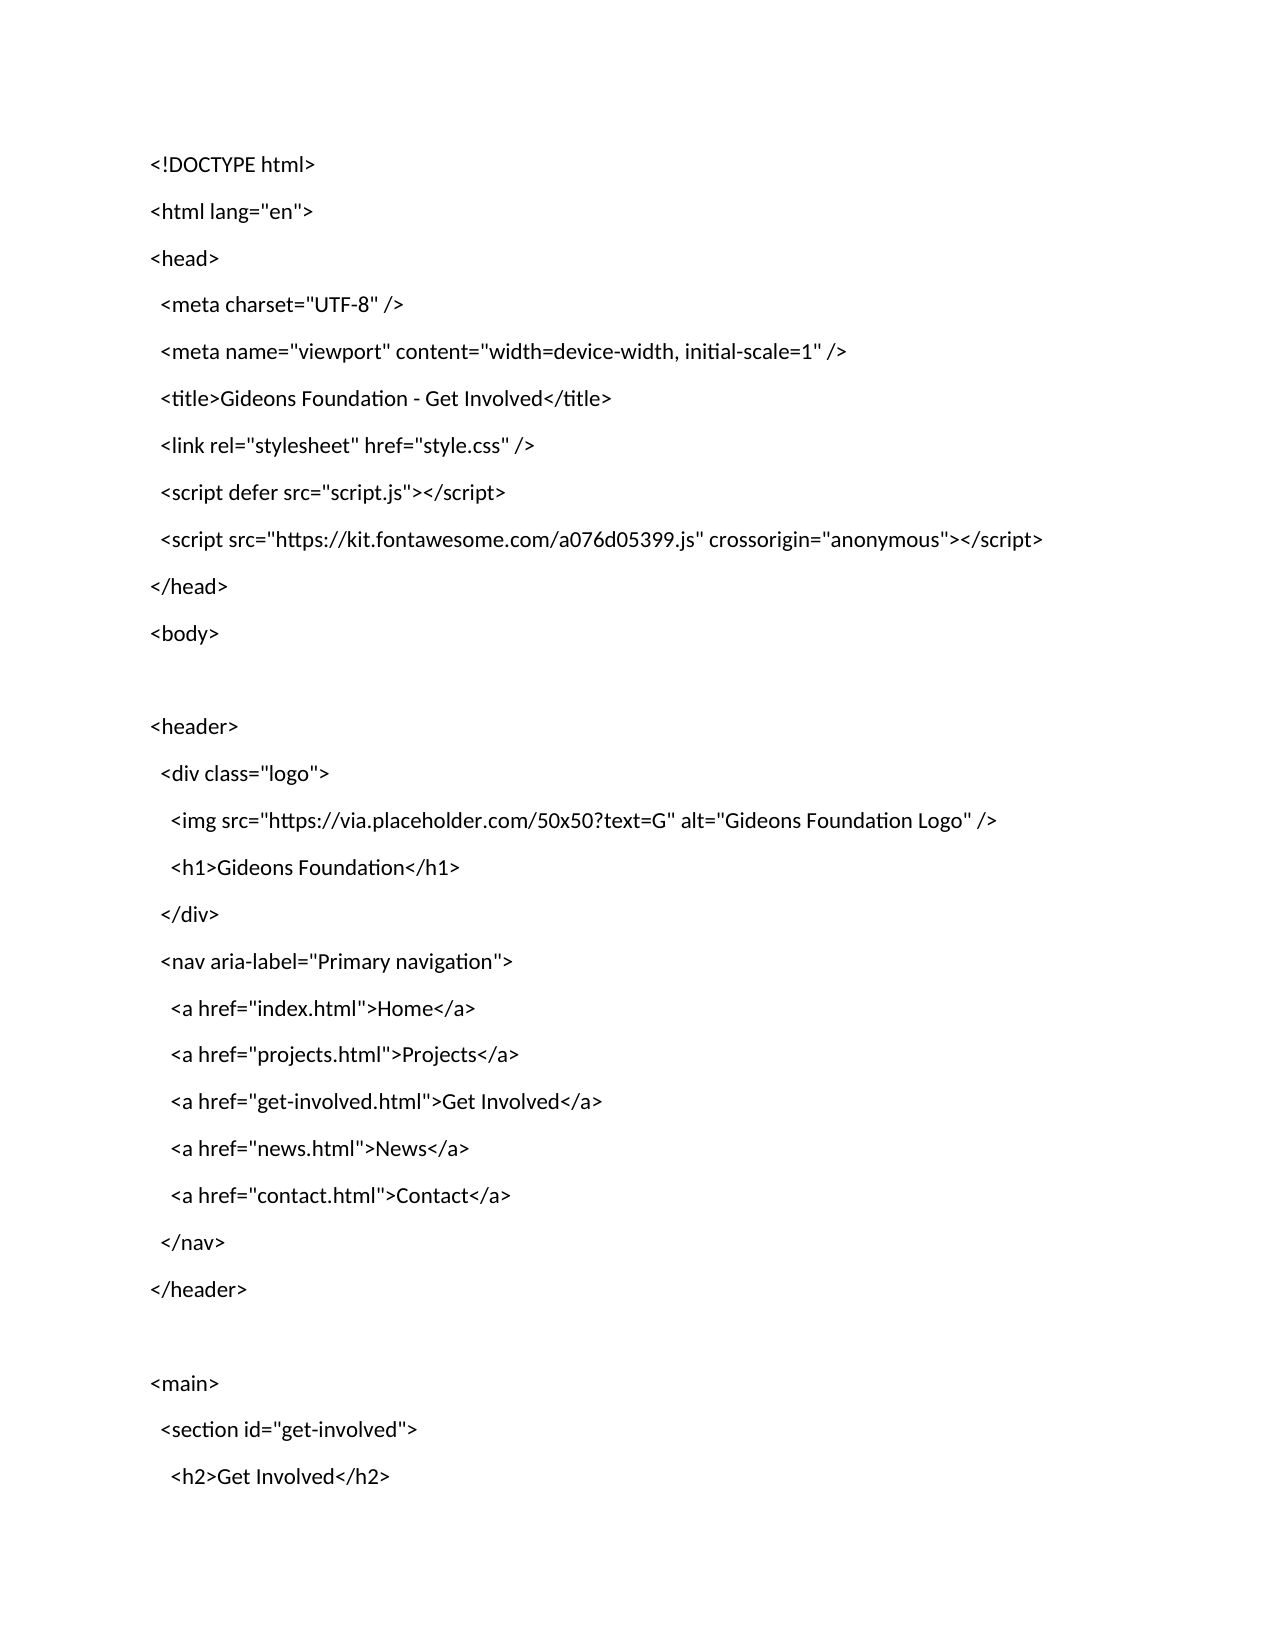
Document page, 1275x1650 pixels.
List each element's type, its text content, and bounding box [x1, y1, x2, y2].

text <title>Gideons Foundation - Get Involved</title> [150, 384, 1125, 412]
text <nav aria-label="Primary navigation"> [150, 947, 1125, 975]
text </header> [150, 1275, 1125, 1303]
text <a href="get-involved.html">Get Involved</a> [150, 1087, 1125, 1116]
text <link rel="stylesheet" href="style.css" /> [150, 431, 1125, 459]
text <a href="index.html">Home</a> [150, 994, 1125, 1022]
text <a href="news.html">News</a> [150, 1134, 1125, 1162]
text <script defer src="script.js"></script> [150, 478, 1125, 506]
text <img src="https://via.placeholder.com/50x50?text=G" alt="Gideons Foundation Logo" /> [150, 806, 1125, 834]
text <meta name="viewport" content="width=device-width, initial-scale=1" /> [150, 337, 1125, 366]
text <head> [150, 244, 1125, 272]
text <div class="logo"> [150, 759, 1125, 787]
text </nav> [150, 1228, 1125, 1256]
text <section id="get-involved"> [150, 1416, 1125, 1444]
text <h1>Gideons Foundation</h1> [150, 853, 1125, 881]
text <h2>Get Involved</h2> [150, 1462, 1125, 1491]
text <main> [150, 1369, 1125, 1397]
text <header> [150, 712, 1125, 741]
text </head> [150, 572, 1125, 600]
text </div> [150, 900, 1125, 928]
text <body> [150, 619, 1125, 647]
text <a href="contact.html">Contact</a> [150, 1181, 1125, 1209]
text <script src="https://kit.fontawesome.com/a076d05399.js" crossorigin="anonymous"></script> [150, 525, 1125, 553]
text <a href="projects.html">Projects</a> [150, 1041, 1125, 1069]
text <html lang="en"> [150, 197, 1125, 225]
text <meta charset="UTF-8" /> [150, 291, 1125, 319]
text <!DOCTYPE html> [150, 150, 1125, 178]
